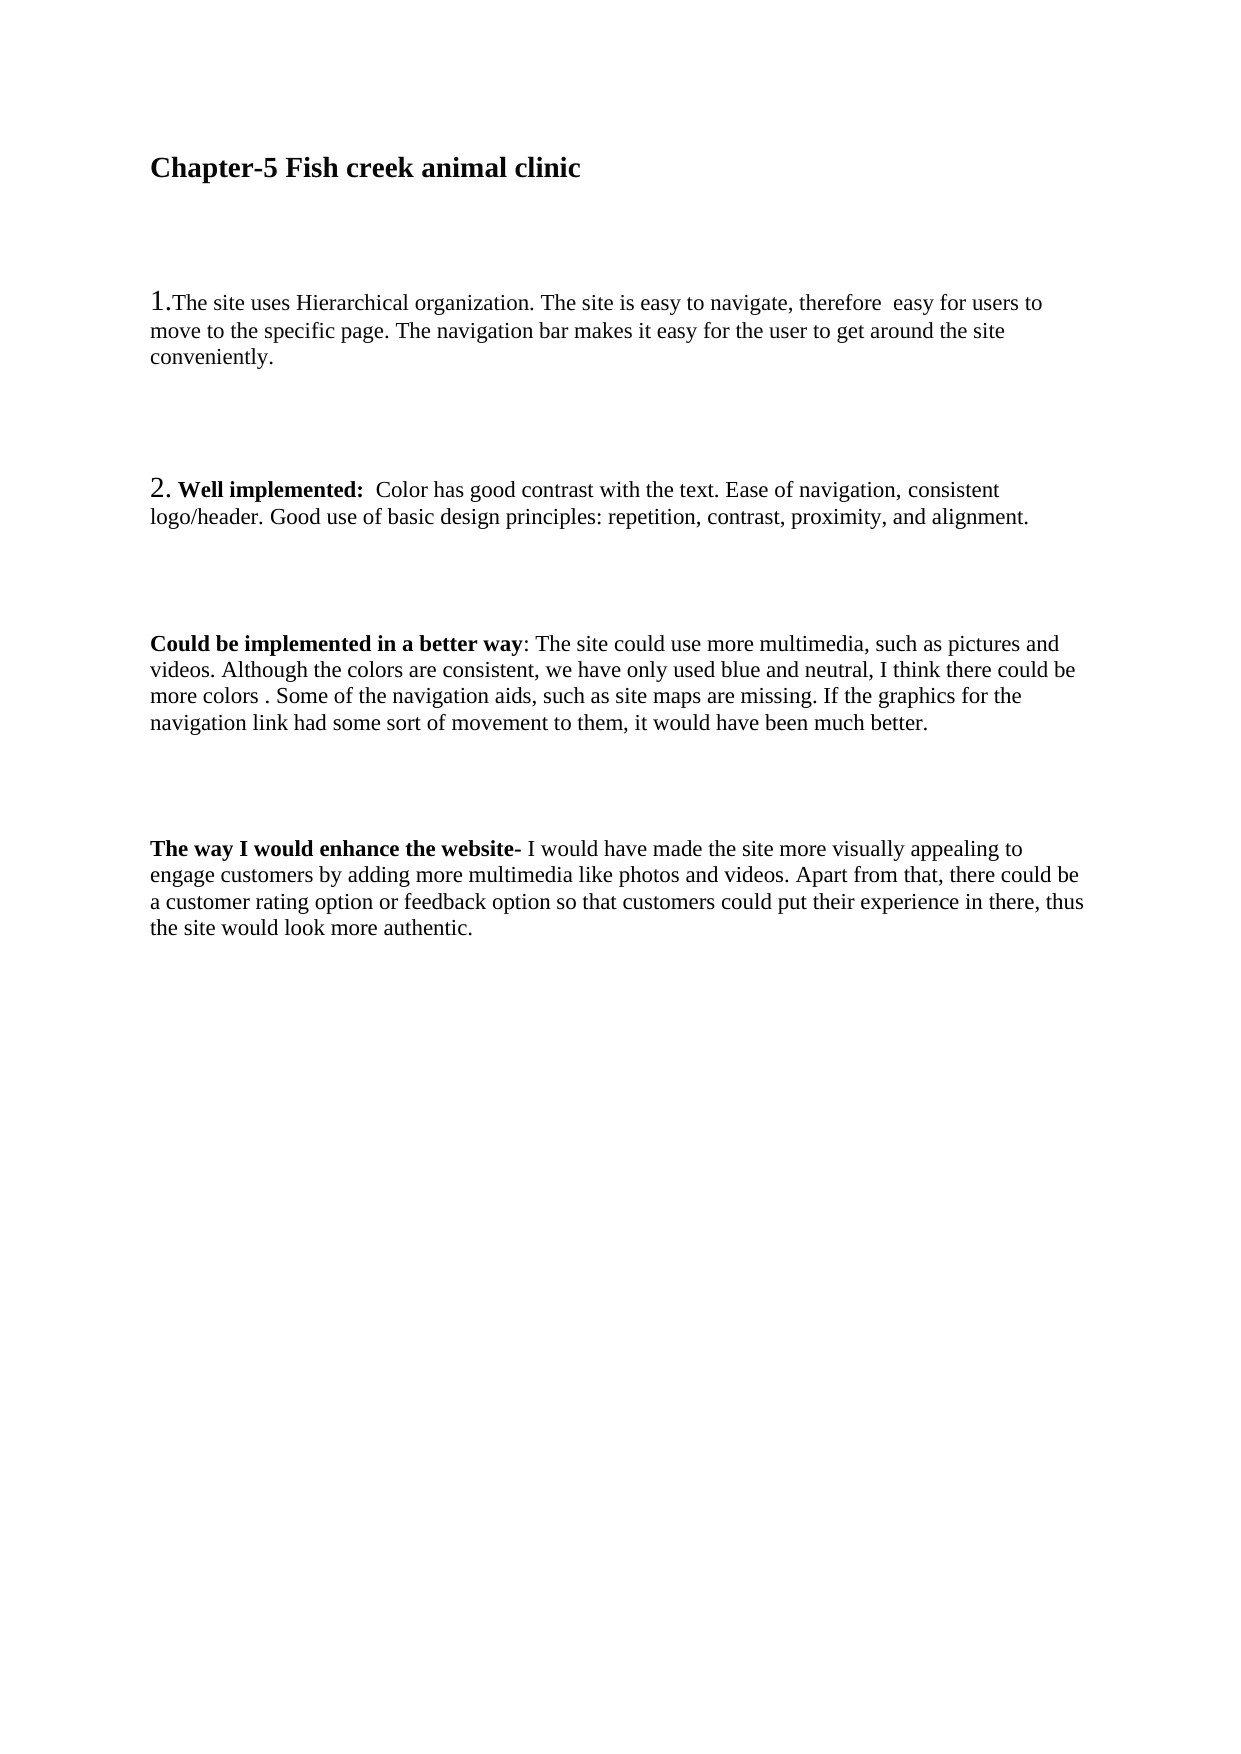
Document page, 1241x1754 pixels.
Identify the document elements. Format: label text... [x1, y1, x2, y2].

text 1.The site uses Hierarchical organization. The site is easy to navigate, therefore easy for users to move to the specific page. The navigation bar makes it easy for the user to get around the site conveniently. [150, 283, 1090, 370]
text Could be implemented in a better way: The site could use more multimedia, such as pictures and videos. Although the colors are consistent, we have only used blue and neutral, I think there could be more colors . Some of the navigation aids, such as site maps are missing. If the graphics for the navigation link had some sort of movement to them, it would have been much better. [150, 630, 1090, 735]
text 2. Well implemented: Color has good contrast with the text. Ease of navigation, consistent logo/header. Good use of basic design principles: repetition, contrast, proximity, and alignment. [150, 470, 1090, 530]
text The way I would enhance the website- I would have made the site more visually appealing to engage customers by adding more multimedia like photos and videos. Apart from that, there could be a customer rating option or feedback option so that customers could put their experience in there, thus the site would look more authentic. [473, 835, 1090, 941]
text Chapter-5 Fish creek animal clinic [150, 150, 1090, 183]
